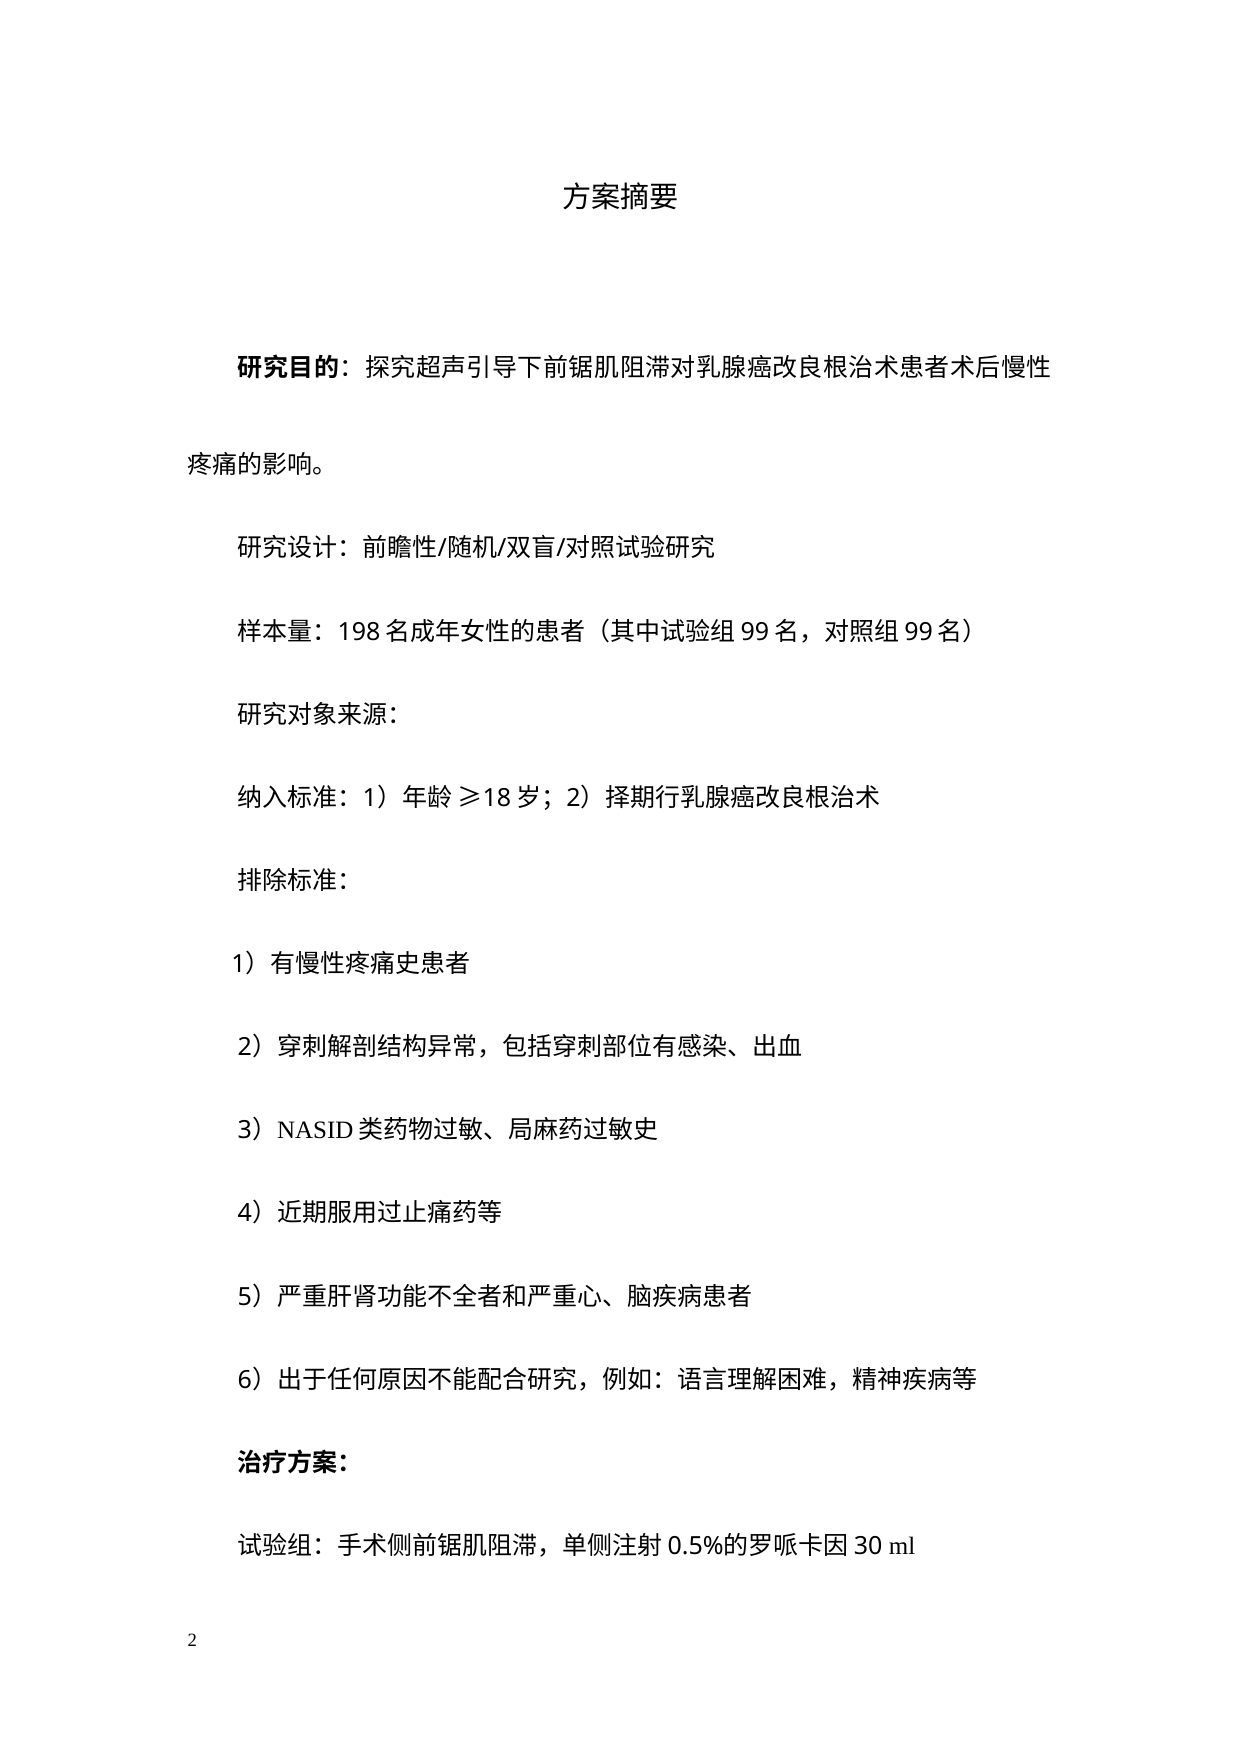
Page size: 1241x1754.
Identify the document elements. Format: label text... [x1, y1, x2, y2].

text 治疗方案： [187, 1428, 1053, 1493]
text 研究对象来源： [187, 680, 1053, 745]
text 研究目的：探究超声引导下前锯肌阻滞对乳腺癌改良根治术患者术后慢性疼痛的影响。 [187, 333, 1053, 495]
text 样本量：198名成年女性的患者（其中试验组99名，对照组99名） [187, 597, 1053, 662]
text 3）NASID类药物过敏、局麻药过敏史 [187, 1095, 1053, 1160]
text 纳入标准：1）年龄 ≥18岁；2）择期行乳腺癌改良根治术 [187, 763, 1053, 828]
text 1）有慢性疼痛史患者 [231, 929, 1053, 994]
text 试验组：手术侧前锯肌阻滞，单侧注射0.5%的罗哌卡因30 ml [187, 1511, 1053, 1576]
text 5）严重肝肾功能不全者和严重心、脑疾病患者 [187, 1262, 1053, 1327]
text 排除标准： [187, 846, 1053, 911]
text 2）穿刺解剖结构异常，包括穿刺部位有感染、出血 [187, 1012, 1053, 1077]
text 6）出于任何原因不能配合研究，例如：语言理解困难，精神疾病等 [187, 1345, 1053, 1410]
text 方案摘要 [187, 162, 1053, 227]
text 4）近期服用过止痛药等 [187, 1178, 1053, 1243]
text 研究设计：前瞻性/随机/双盲/对照试验研究 [187, 513, 1053, 578]
